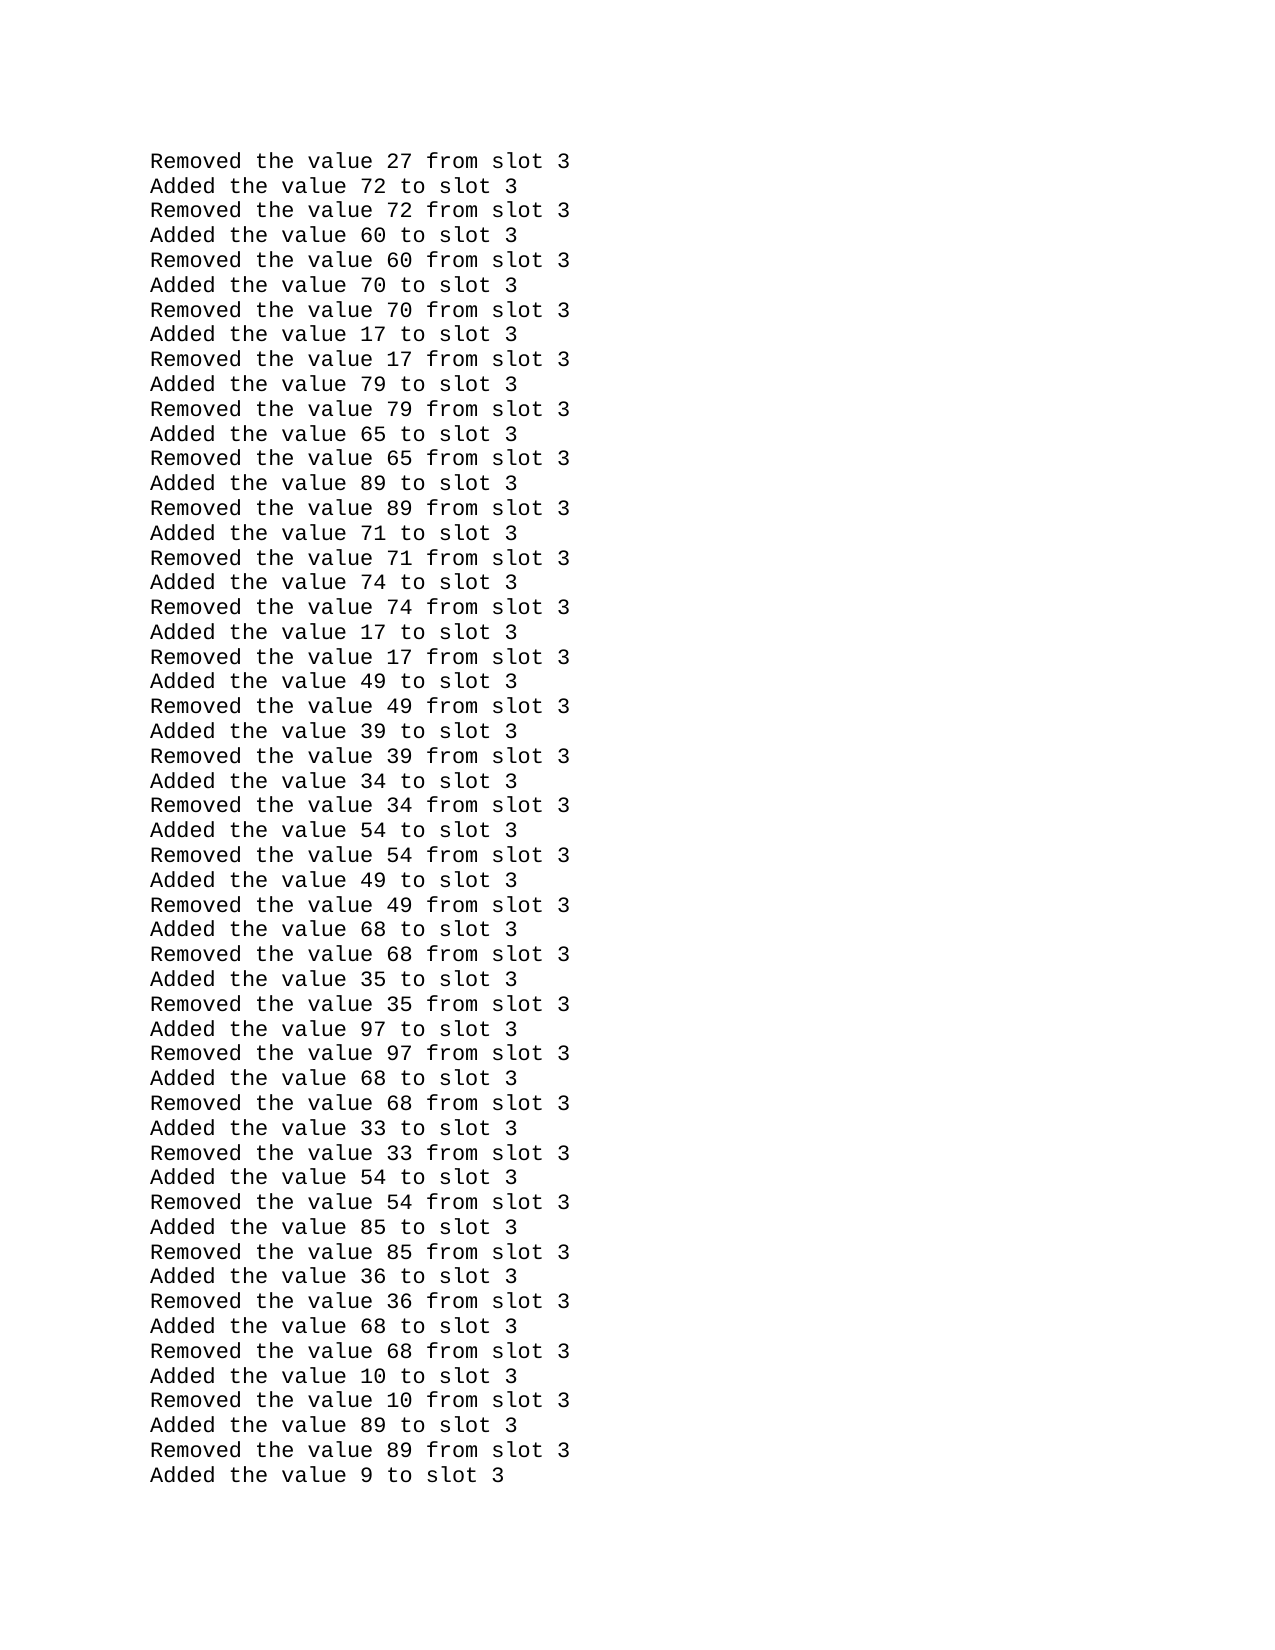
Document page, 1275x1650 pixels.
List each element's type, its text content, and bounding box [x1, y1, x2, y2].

text Added the value 85 to slot 3 [150, 1216, 1125, 1241]
text Removed the value 49 from slot 3 [150, 894, 1125, 918]
text Added the value 68 to slot 3 [150, 1315, 1125, 1340]
text Added the value 49 to slot 3 [150, 671, 1125, 695]
text Removed the value 85 from slot 3 [150, 1241, 1125, 1266]
text Removed the value 68 from slot 3 [150, 1340, 1125, 1365]
text Added the value 17 to slot 3 [150, 621, 1125, 646]
text Added the value 54 to slot 3 [150, 1166, 1125, 1191]
text Removed the value 97 from slot 3 [150, 1042, 1125, 1067]
text Added the value 68 to slot 3 [150, 918, 1125, 943]
text Removed the value 49 from slot 3 [150, 695, 1125, 720]
text Added the value 70 to slot 3 [150, 274, 1125, 299]
text Added the value 9 to slot 3 [150, 1464, 1125, 1489]
text Added the value 60 to slot 3 [150, 224, 1125, 249]
text Removed the value 34 from slot 3 [150, 794, 1125, 819]
text Removed the value 60 from slot 3 [150, 249, 1125, 274]
text Removed the value 39 from slot 3 [150, 745, 1125, 770]
text Added the value 97 to slot 3 [150, 1018, 1125, 1042]
text Added the value 49 to slot 3 [150, 869, 1125, 894]
text Removed the value 33 from slot 3 [150, 1142, 1125, 1166]
text Added the value 34 to slot 3 [150, 770, 1125, 794]
text Added the value 65 to slot 3 [150, 423, 1125, 447]
text Added the value 35 to slot 3 [150, 968, 1125, 993]
text Removed the value 17 from slot 3 [150, 348, 1125, 373]
text Removed the value 79 from slot 3 [150, 398, 1125, 423]
text Removed the value 17 from slot 3 [150, 646, 1125, 671]
text Added the value 17 to slot 3 [150, 323, 1125, 348]
text Removed the value 74 from slot 3 [150, 596, 1125, 621]
text Added the value 54 to slot 3 [150, 819, 1125, 844]
text Removed the value 27 from slot 3 [150, 150, 1125, 175]
text Removed the value 72 from slot 3 [150, 199, 1125, 224]
text Removed the value 10 from slot 3 [150, 1389, 1125, 1414]
text Removed the value 54 from slot 3 [150, 844, 1125, 869]
text Removed the value 68 from slot 3 [150, 1092, 1125, 1117]
text Added the value 89 to slot 3 [150, 472, 1125, 497]
text Removed the value 89 from slot 3 [150, 1439, 1125, 1464]
text Removed the value 70 from slot 3 [150, 299, 1125, 323]
text Removed the value 36 from slot 3 [150, 1290, 1125, 1315]
text Removed the value 89 from slot 3 [150, 497, 1125, 522]
text Added the value 36 to slot 3 [150, 1266, 1125, 1290]
text Added the value 74 to slot 3 [150, 571, 1125, 596]
text Removed the value 68 from slot 3 [150, 943, 1125, 968]
text Added the value 33 to slot 3 [150, 1117, 1125, 1142]
text Removed the value 54 from slot 3 [150, 1191, 1125, 1216]
text Added the value 39 to slot 3 [150, 720, 1125, 745]
text Added the value 89 to slot 3 [150, 1414, 1125, 1439]
text Added the value 79 to slot 3 [150, 373, 1125, 398]
text Added the value 72 to slot 3 [150, 175, 1125, 199]
text Added the value 71 to slot 3 [150, 522, 1125, 547]
text Removed the value 65 from slot 3 [150, 447, 1125, 472]
text Removed the value 71 from slot 3 [150, 547, 1125, 571]
text Added the value 68 to slot 3 [150, 1067, 1125, 1092]
text Added the value 10 to slot 3 [150, 1365, 1125, 1389]
text Removed the value 35 from slot 3 [150, 993, 1125, 1018]
